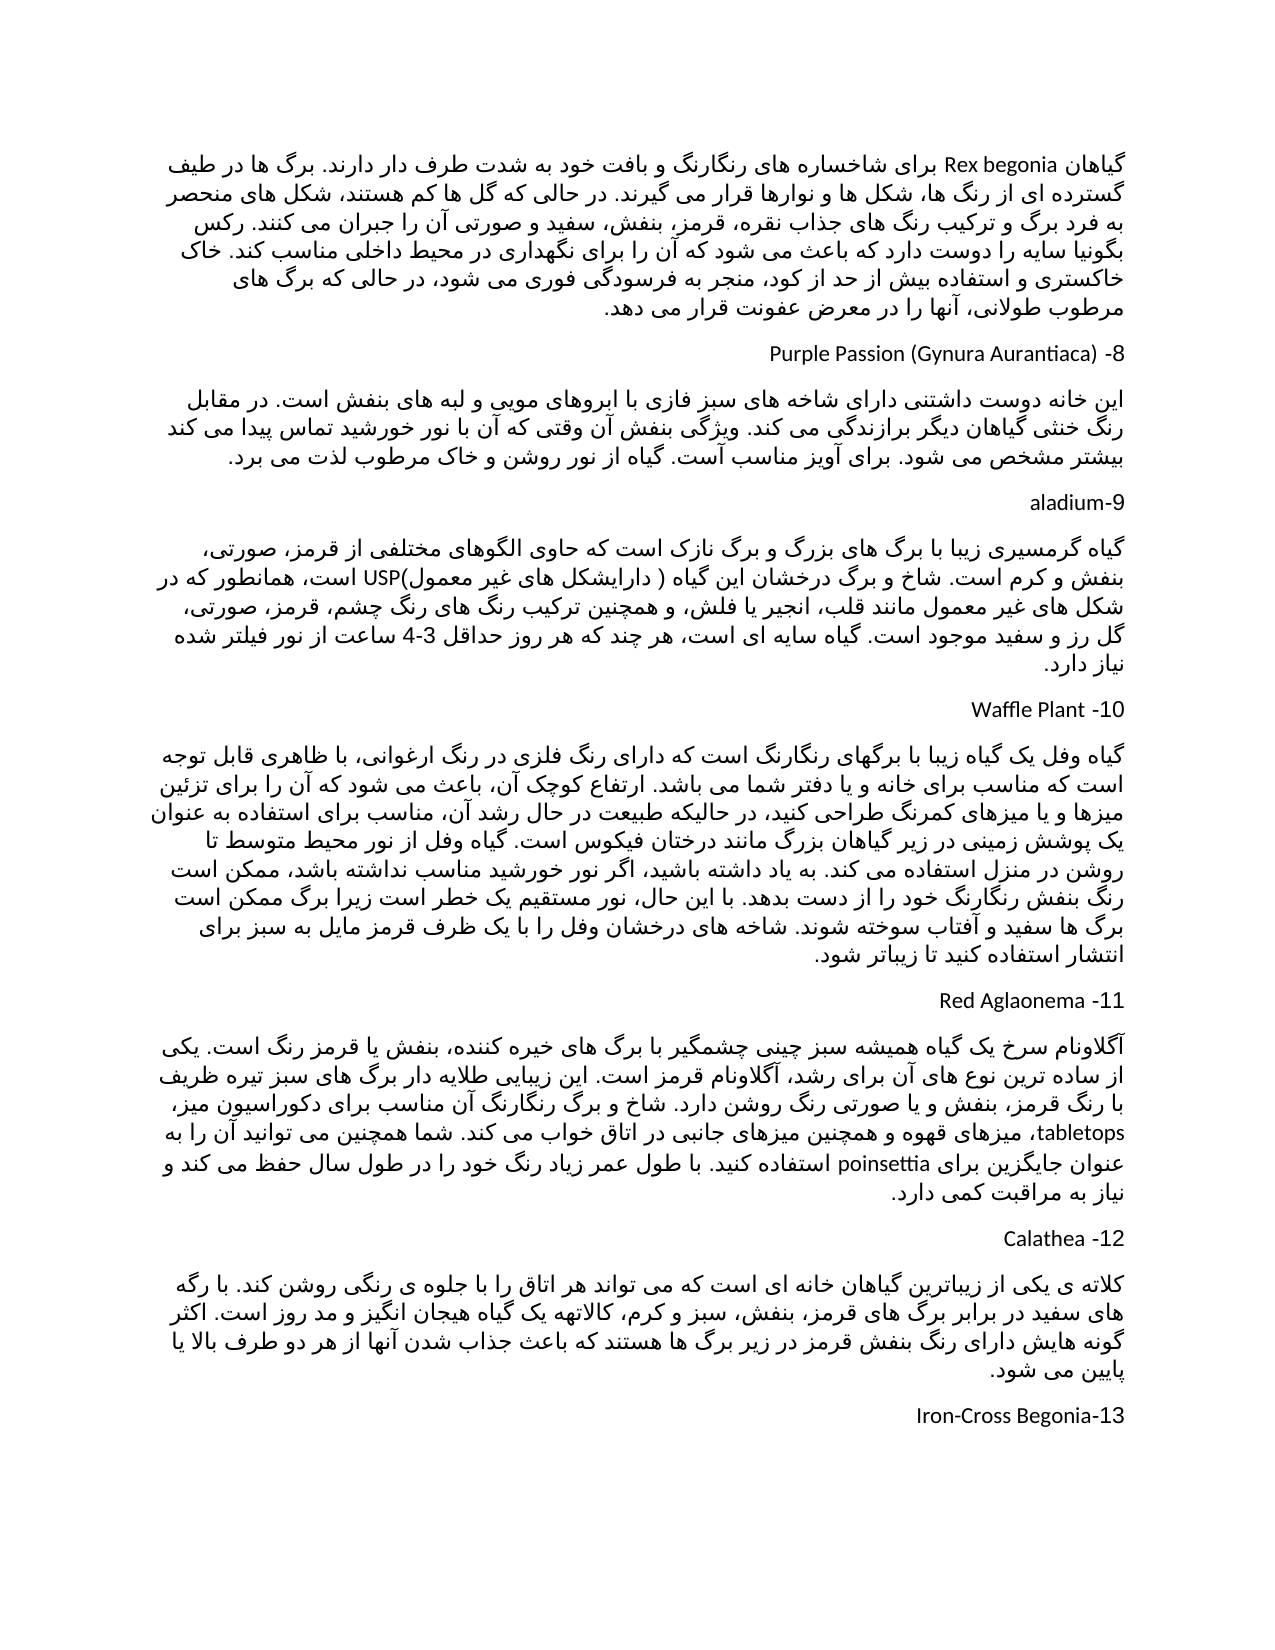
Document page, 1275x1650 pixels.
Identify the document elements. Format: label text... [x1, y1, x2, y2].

text 13-Iron-Cross Begonia [150, 1401, 1125, 1429]
text 10- Waffle Plant [150, 695, 1125, 723]
text گیاهان Rex begonia برای شاخساره های رنگارنگ و بافت خود به شدت طرف دار دارند. برگ ها در طیف گسترده ای از رنگ ها، شکل ها و نوارها قرار می گیرند. در حالی که گل ها کم هستند، شکل های منحصر به فرد برگ و ترکیب رنگ های جذاب نقره، قرمز، بنفش، سفید و صورتی آن را جبران می کنند. رکس بگونیا سایه را دوست دارد که باعث می شود که آن را برای نگهداری در محیط داخلی مناسب کند. خاک خاکستری و استفاده بیش از حد از کود، منجر به فرسودگی فوری می شود، در حالی که برگ های مرطوب طولانی، آنها را در معرض عفونت قرار می دهد. [150, 150, 1125, 320]
text 8- Purple Passion (Gynura Aurantiaca) [150, 339, 1125, 367]
text گیاه گرمسیری زیبا با برگ های بزرگ و برگ نازک است که حاوی الگوهای مختلفی از قرمز، صورتی، بنفش و کرم است. شاخ و برگ درخشان این گیاه ( دارایشکل های غیر معمول)USP است، همانطور که در شکل های غیر معمول مانند قلب، انجیر یا فلش، و همچنین ترکیب رنگ های رنگ چشم، قرمز، صورتی، گل رز و سفید موجود است. گیاه سایه ای است، هر چند که هر روز حداقل 3-4 ساعت از نور فیلتر شده نیاز دارد. [150, 535, 1125, 676]
text این خانه دوست داشتنی دارای شاخه های سبز فازی با ابروهای مویی و لبه های بنفش است. در مقابل رنگ خنثی گیاهان دیگر برازندگی می کند. ویژگی بنفش آن وقتی که آن با نور خورشید تماس پیدا می کند بیشتر مشخص می شود. برای آویز مناسب آست. گیاه از نور روشن و خاک مرطوب لذت می برد. [150, 386, 1125, 469]
text کلاته ی یکی از زیباترین گیاهان خانه ای است که می تواند هر اتاق را با جلوه ی رنگی روشن کند. با رگه های سفید در برابر برگ های قرمز، بنفش، سبز و کرم، کالاتهه یک گیاه هیجان انگیز و مد روز است. اکثر گونه هایش دارای رنگ بنفش قرمز در زیر برگ ها هستند که باعث جذاب شدن آنها از هر دو طرف بالا یا پایین می شود. [150, 1271, 1125, 1382]
text 9-aladium [150, 488, 1125, 516]
text آگلاونام سرخ یک گیاه همیشه سبز چینی چشمگیر با برگ های خیره کننده، بنفش یا قرمز رنگ است. یکی از ساده ترین نوع های آن برای رشد، آگلاونام قرمز است. این زیبایی طلایه دار برگ های سبز تیره ظریف با رنگ قرمز، بنفش و یا صورتی رنگ روشن دارد. شاخ و برگ رنگارنگ آن مناسب برای دکوراسیون میز، tabletops، میزهای قهوه و همچنین میزهای جانبی در اتاق خواب می کند. شما همچنین می توانید آن را به عنوان جایگزین برای poinsettia استفاده کنید. با طول عمر زیاد رنگ خود را در طول سال حفظ می کند و نیاز به مراقبت کمی دارد. [150, 1033, 1125, 1205]
text گیاه وفل یک گیاه زیبا با برگهای رنگارنگ است که دارای رنگ فلزی در رنگ ارغوانی، با ظاهری قابل توجه است که مناسب برای خانه و یا دفتر شما می باشد. ارتفاع کوچک آن، باعث می شود که آن را برای تزئین میزها و یا میزهای کمرنگ طراحی کنید، در حالیکه طبیعت در حال رشد آن، مناسب برای استفاده به عنوان یک پوشش زمینی در زیر گیاهان بزرگ مانند درختان فیکوس است. گیاه وفل از نور محیط متوسط تا روشن در منزل استفاده می کند. به یاد داشته باشید، اگر نور خورشید مناسب نداشته باشد، ممکن است رنگ بنفش رنگارنگ خود را از دست بدهد. با این حال، نور مستقیم یک خطر است زیرا برگ ممکن است برگ ها سفید و آفتاب سوخته شوند. شاخه های درخشان وفل را با یک ظرف قرمز مایل به سبز برای انتشار استفاده کنید تا زیباتر شود. [150, 742, 1125, 967]
text 11- Red Aglaonema [150, 986, 1125, 1014]
text 12- Calathea [150, 1224, 1125, 1252]
